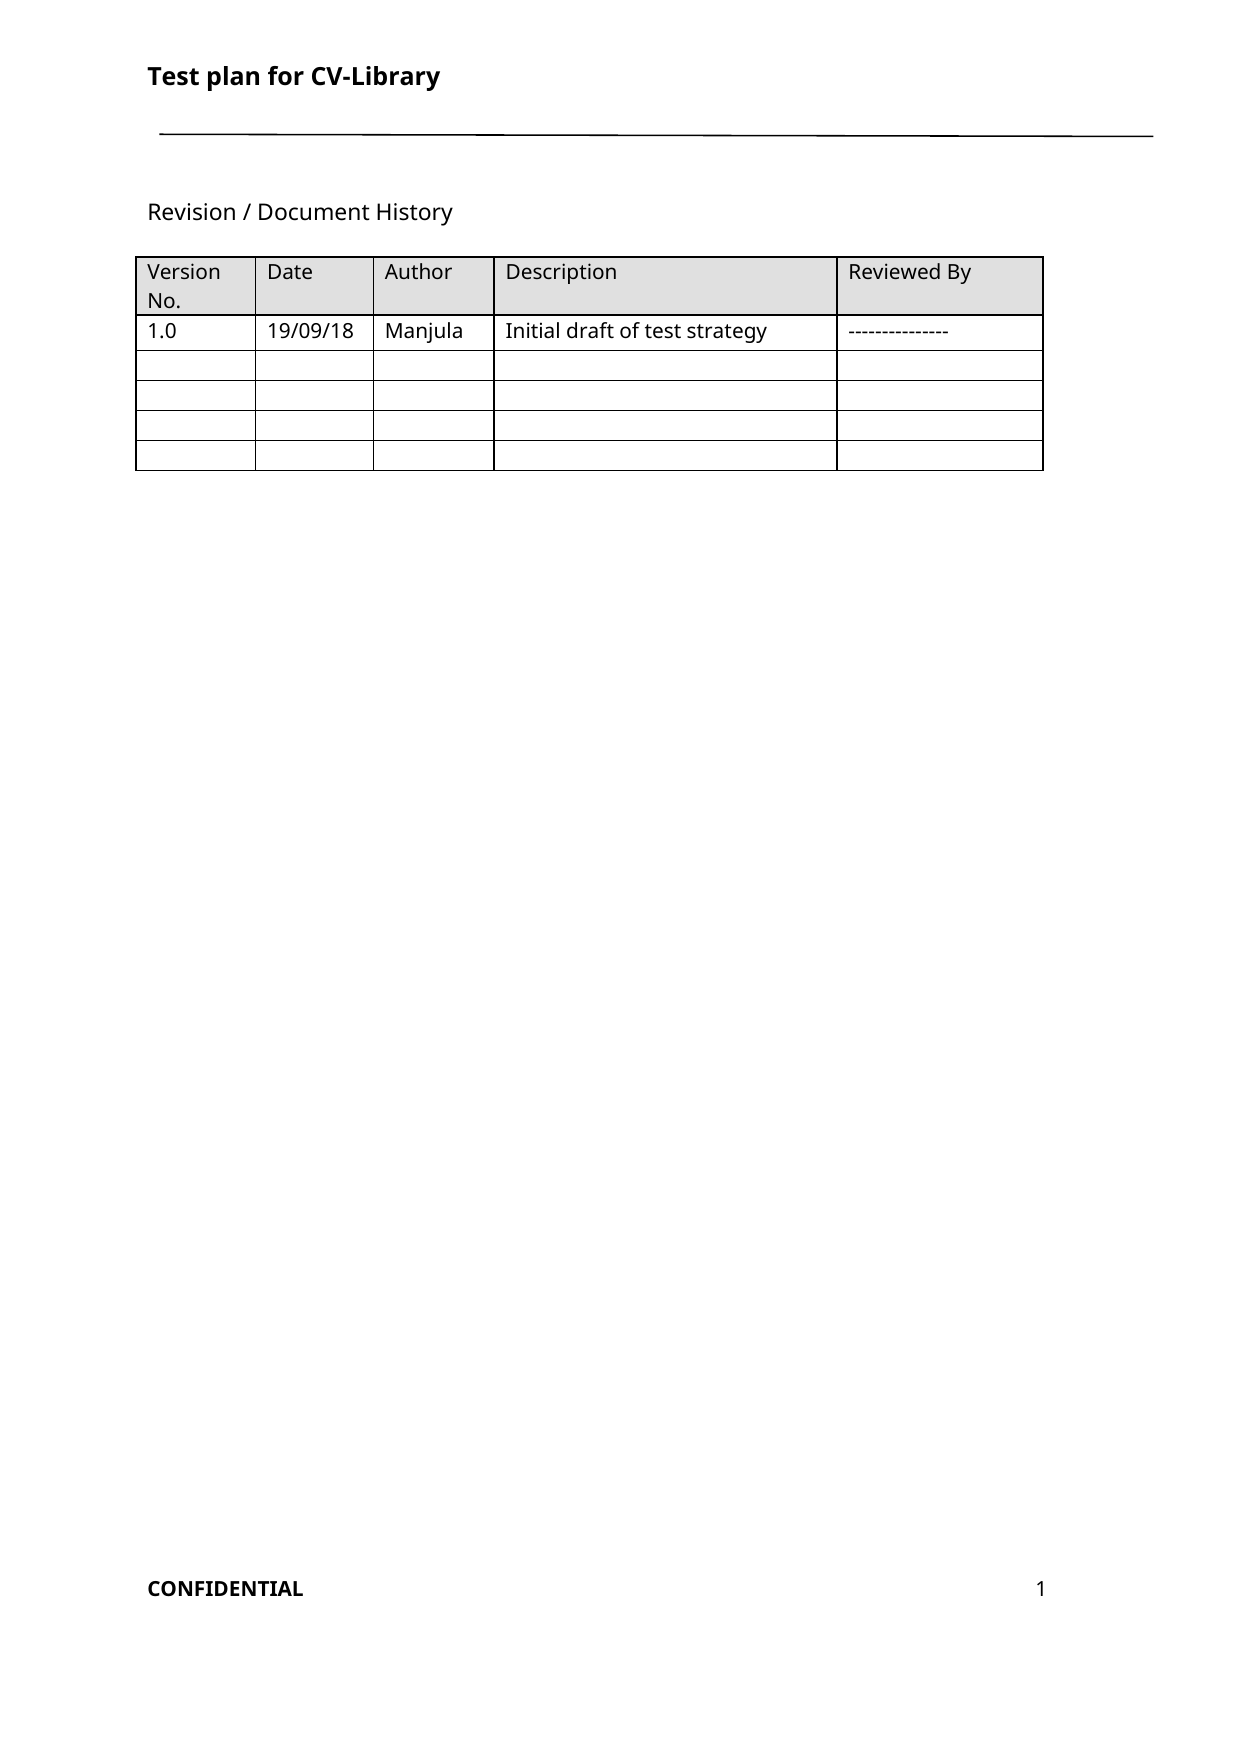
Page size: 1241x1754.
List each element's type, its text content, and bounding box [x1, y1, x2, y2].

table_cell [838, 381, 1042, 410]
table_cell [495, 351, 836, 380]
table_cell [137, 441, 255, 470]
table_header Reviewed By [838, 258, 1042, 314]
table_cell Initial draft of test strategy [495, 316, 836, 350]
table_cell --------------- [838, 316, 1042, 350]
table_cell [256, 381, 373, 410]
table_cell [495, 411, 836, 440]
table_cell [495, 381, 836, 410]
table_cell [838, 441, 1042, 470]
table_cell [374, 351, 493, 380]
table_cell [137, 411, 255, 440]
table_cell [256, 441, 373, 470]
table_header Author [374, 258, 493, 314]
table_cell [137, 351, 255, 380]
table_cell [838, 351, 1042, 380]
table_cell 19/09/18 [256, 316, 373, 350]
table_header Date [256, 258, 373, 314]
table_header Description [495, 258, 836, 314]
table_cell [256, 351, 373, 380]
table_cell [838, 411, 1042, 440]
table_cell [374, 441, 493, 470]
text Revision / Document History [147, 196, 1122, 227]
table_cell [256, 411, 373, 440]
table_cell [137, 381, 255, 410]
table_header Version No. [137, 258, 255, 314]
table_cell [495, 441, 836, 470]
table_cell 1.0 [137, 316, 255, 350]
table_cell Manjula [374, 316, 493, 350]
table_cell [374, 381, 493, 410]
table_cell [374, 411, 493, 440]
